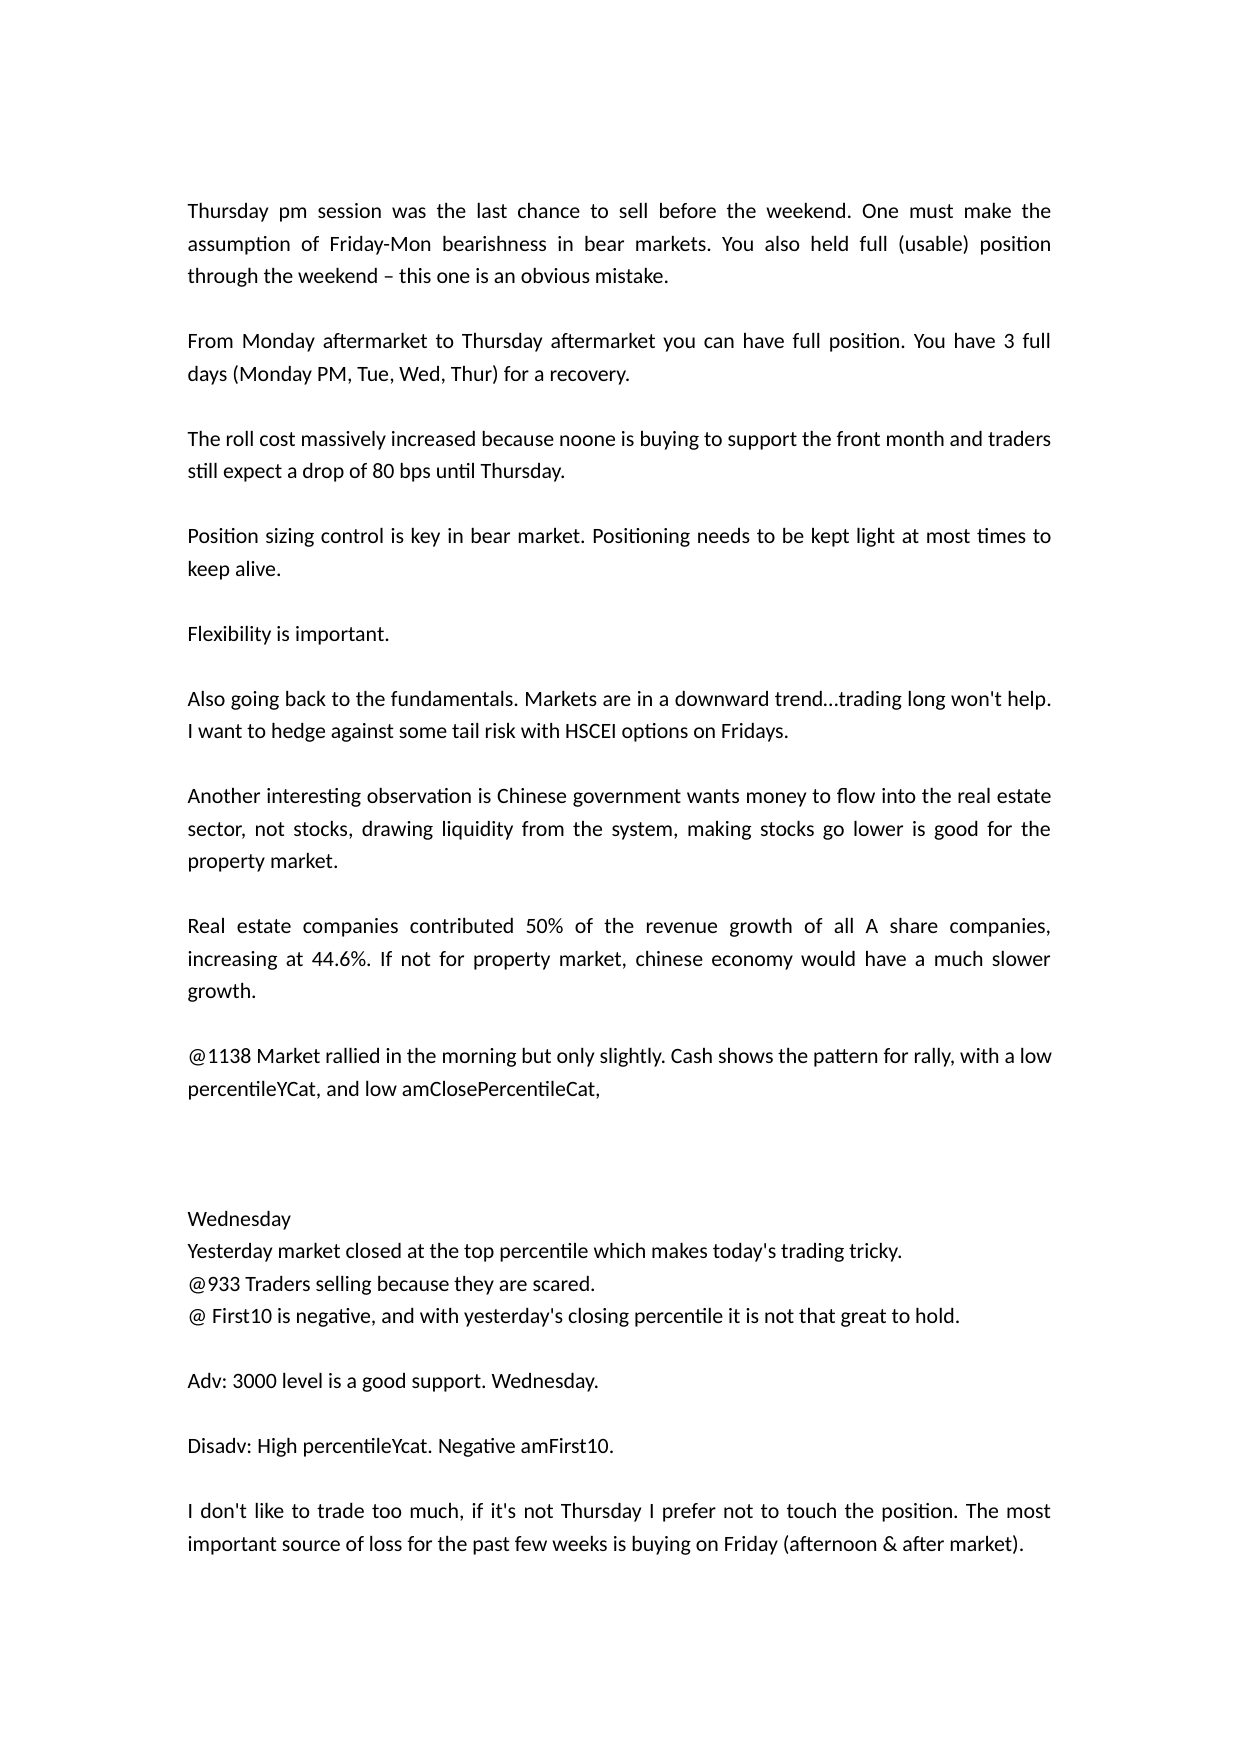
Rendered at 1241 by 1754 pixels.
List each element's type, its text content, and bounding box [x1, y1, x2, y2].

text Also going back to the fundamentals. Markets are in a downward trend…trading long won't help. I want to hedge against some tail risk with HSCEI options on Fridays. [187, 682, 1053, 747]
text Adv: 3000 level is a good support. Wednesday. [187, 1364, 1053, 1397]
text @933 Traders selling because they are scared. [187, 1267, 1053, 1299]
text @ First10 is negative, and with yesterday's closing percentile it is not that great to hold. [187, 1299, 1053, 1332]
text Real estate companies contributed 50% of the revenue growth of all A share companies, increasing at 44.6%. If not for property market, chinese economy would have a much slower growth. [187, 909, 1053, 1007]
text Yesterday market closed at the top percentile which makes today's trading tricky. [187, 1234, 1053, 1267]
text The roll cost massively increased because noone is buying to support the front month and traders still expect a drop of 80 bps until Thursday. [187, 422, 1053, 487]
text Thursday pm session was the last chance to sell before the weekend. One must make the assumption of Friday-Mon bearishness in bear markets. You also held full (usable) position through the weekend – this one is an obvious mistake. [187, 194, 1053, 292]
text Flexibility is important. [187, 617, 1053, 649]
text Wednesday [187, 1202, 1053, 1234]
text Disadv: High percentileYcat. Negative amFirst10. [187, 1429, 1053, 1462]
text I don't like to trade too much, if it's not Thursday I prefer not to touch the position. The most important source of loss for the past few weeks is buying on Friday (afternoon & after market). [187, 1494, 1053, 1559]
text Another interesting observation is Chinese government wants money to flow into the real estate sector, not stocks, drawing liquidity from the system, making stocks go lower is good for the property market. [187, 779, 1053, 877]
text Position sizing control is key in bear market. Positioning needs to be kept light at most times to keep alive. [187, 519, 1053, 584]
text @1138 Market rallied in the morning but only slightly. Cash shows the pattern for rally, with a low percentileYCat, and low amClosePercentileCat, [187, 1039, 1053, 1104]
text From Monday aftermarket to Thursday aftermarket you can have full position. You have 3 full days (Monday PM, Tue, Wed, Thur) for a recovery. [187, 324, 1053, 389]
